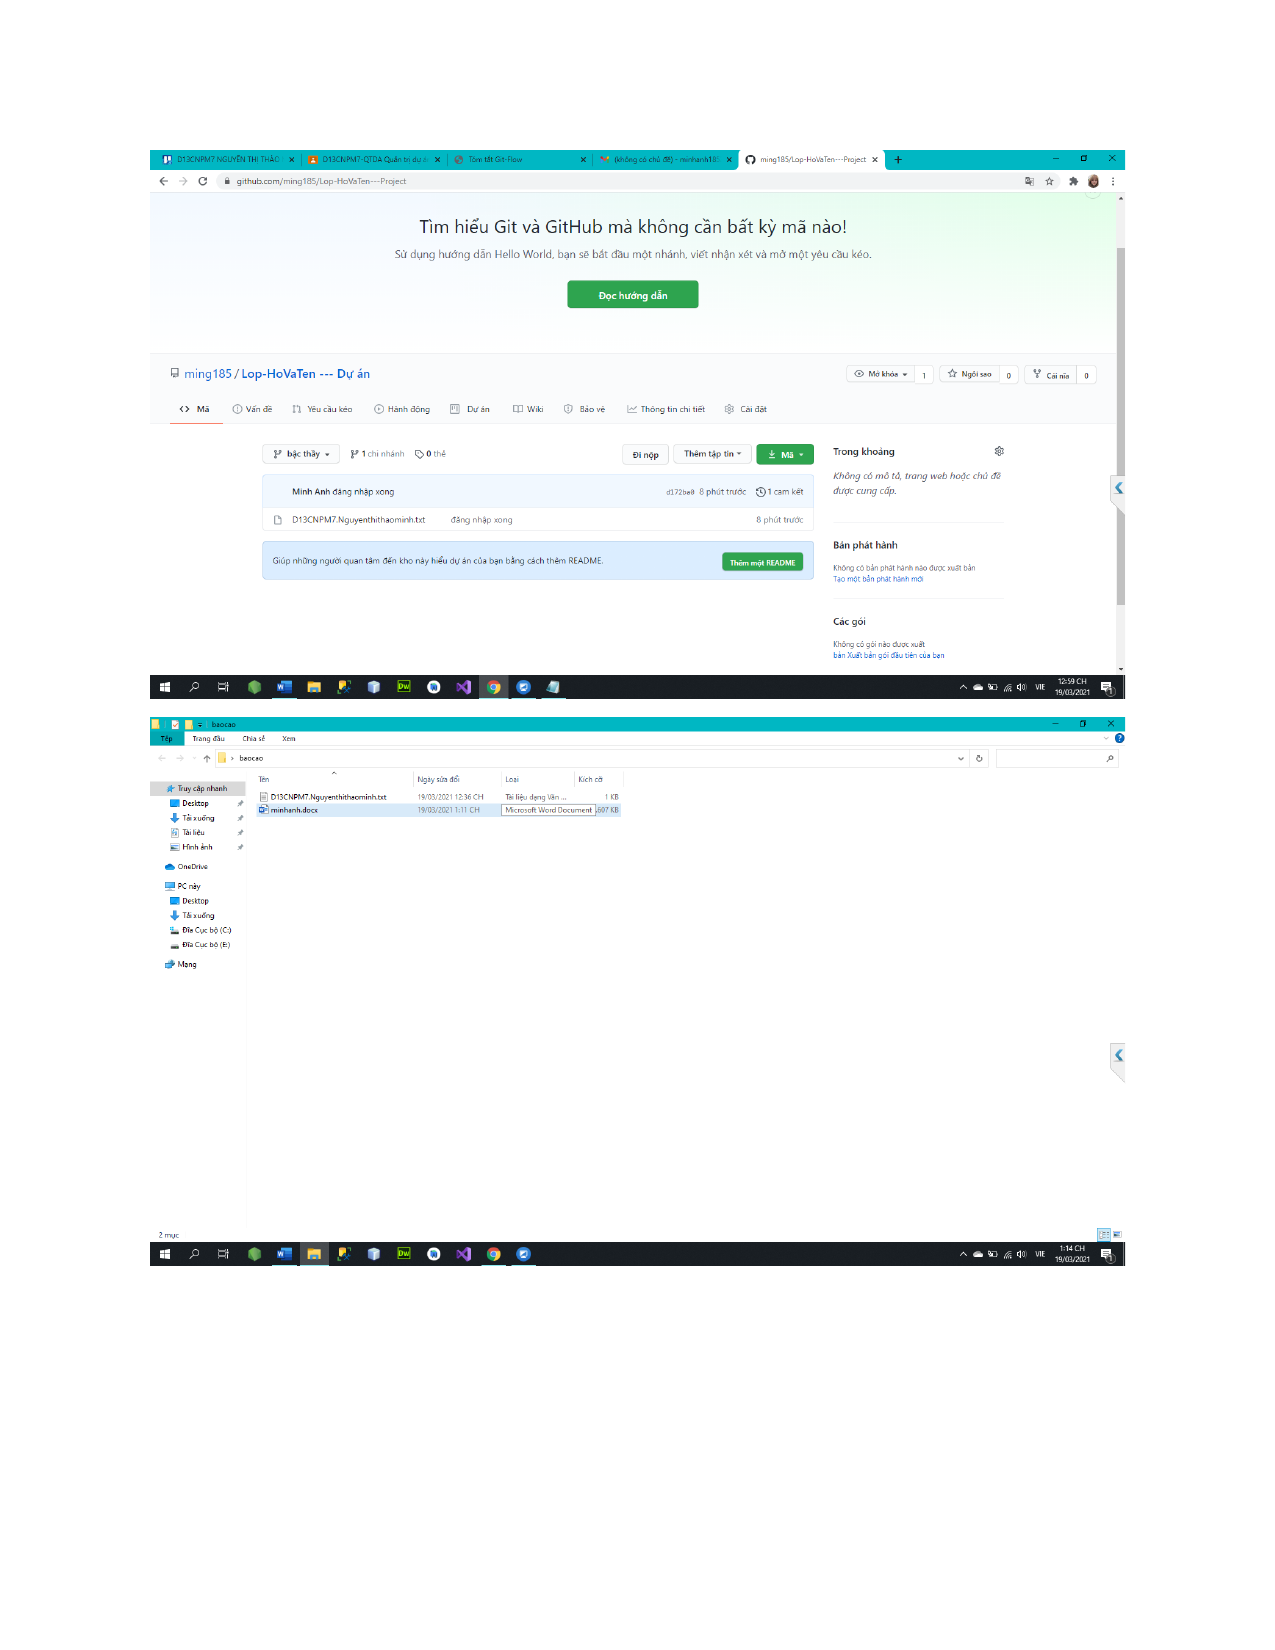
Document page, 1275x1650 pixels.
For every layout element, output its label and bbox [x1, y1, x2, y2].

picture [150, 150, 1125, 699]
picture [150, 717, 1125, 1266]
